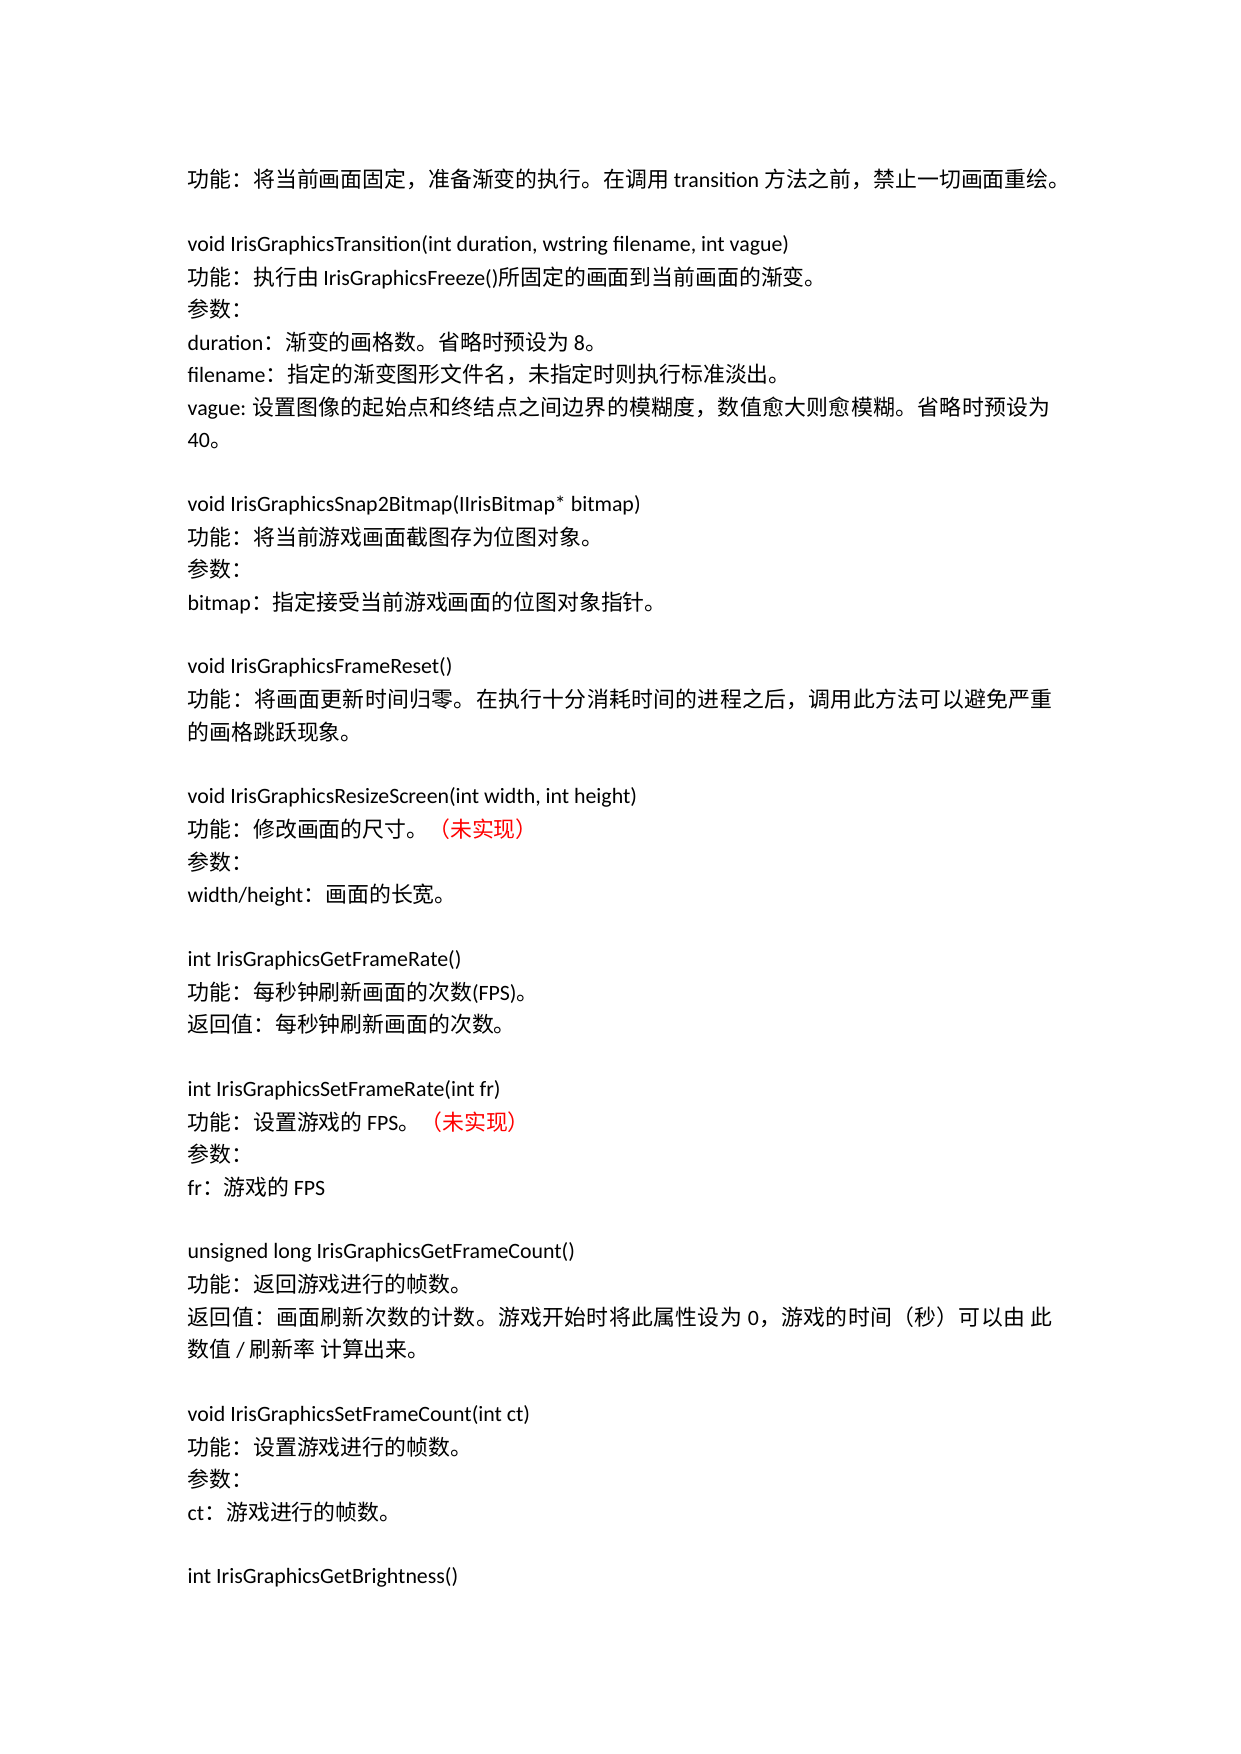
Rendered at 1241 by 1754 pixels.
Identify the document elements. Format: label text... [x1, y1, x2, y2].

text 返回值：每秒钟刷新画面的次数。 [187, 1007, 1053, 1039]
text vague: 设置图像的起始点和终结点之间边界的模糊度，数值愈大则愈模糊。省略时预设为 40。 [187, 389, 1053, 454]
text void IrisGraphicsTransition(int duration, wstring filename, int vague) [187, 227, 1053, 259]
text int IrisGraphicsSetFrameRate(int fr) [187, 1072, 1053, 1104]
text 参数： [187, 552, 1053, 584]
text 功能：执行由IrisGraphicsFreeze()所固定的画面到当前画面的渐变。 [187, 259, 1053, 292]
text filename：指定的渐变图形文件名，未指定时则执行标准淡出。 [187, 357, 1053, 389]
text unsigned long IrisGraphicsGetFrameCount() [187, 1234, 1053, 1267]
text bitmap：指定接受当前游戏画面的位图对象指针。 [187, 584, 1053, 617]
text void IrisGraphicsSnap2Bitmap(IIrisBitmap* bitmap) [187, 487, 1053, 519]
text int IrisGraphicsGetFrameRate() [187, 942, 1053, 974]
text void IrisGraphicsResizeScreen(int width, int height) [187, 779, 1053, 812]
text 功能：设置游戏的FPS。（未实现） [187, 1104, 1053, 1137]
text 功能：将当前画面固定，准备渐变的执行。在调用 transition 方法之前，禁止一切画面重绘。 [187, 162, 1053, 194]
text void IrisGraphicsFrameReset() [187, 649, 1053, 682]
text fr：游戏的FPS [187, 1169, 1053, 1202]
text duration：渐变的画格数。省略时预设为8。 [187, 324, 1053, 357]
text 功能：设置游戏进行的帧数。 [187, 1429, 1053, 1462]
text 功能：将当前游戏画面截图存为位图对象。 [187, 519, 1053, 552]
text 功能：每秒钟刷新画面的次数(FPS)。 [187, 974, 1053, 1007]
text 参数： [187, 844, 1053, 877]
text void IrisGraphicsSetFrameCount(int ct) [187, 1397, 1053, 1429]
text 功能：返回游戏进行的帧数。 [187, 1267, 1053, 1299]
text 功能：将画面更新时间归零。在执行十分消耗时间的进程之后，调用此方法可以避免严重的画格跳跃现象。 [187, 682, 1053, 747]
text 参数： [187, 1462, 1053, 1494]
text 返回值：画面刷新次数的计数。游戏开始时将此属性设为 0，游戏的时间（秒）可以由 此数值 / 刷新率 计算出来。 [187, 1299, 1053, 1364]
text 参数： [187, 1137, 1053, 1169]
text 参数： [187, 292, 1053, 324]
text ct：游戏进行的帧数。 [187, 1494, 1053, 1527]
text int IrisGraphicsGetBrightness() [187, 1559, 1053, 1592]
text 功能：修改画面的尺寸。（未实现） [187, 812, 1053, 844]
text width/height：画面的长宽。 [187, 877, 1053, 909]
